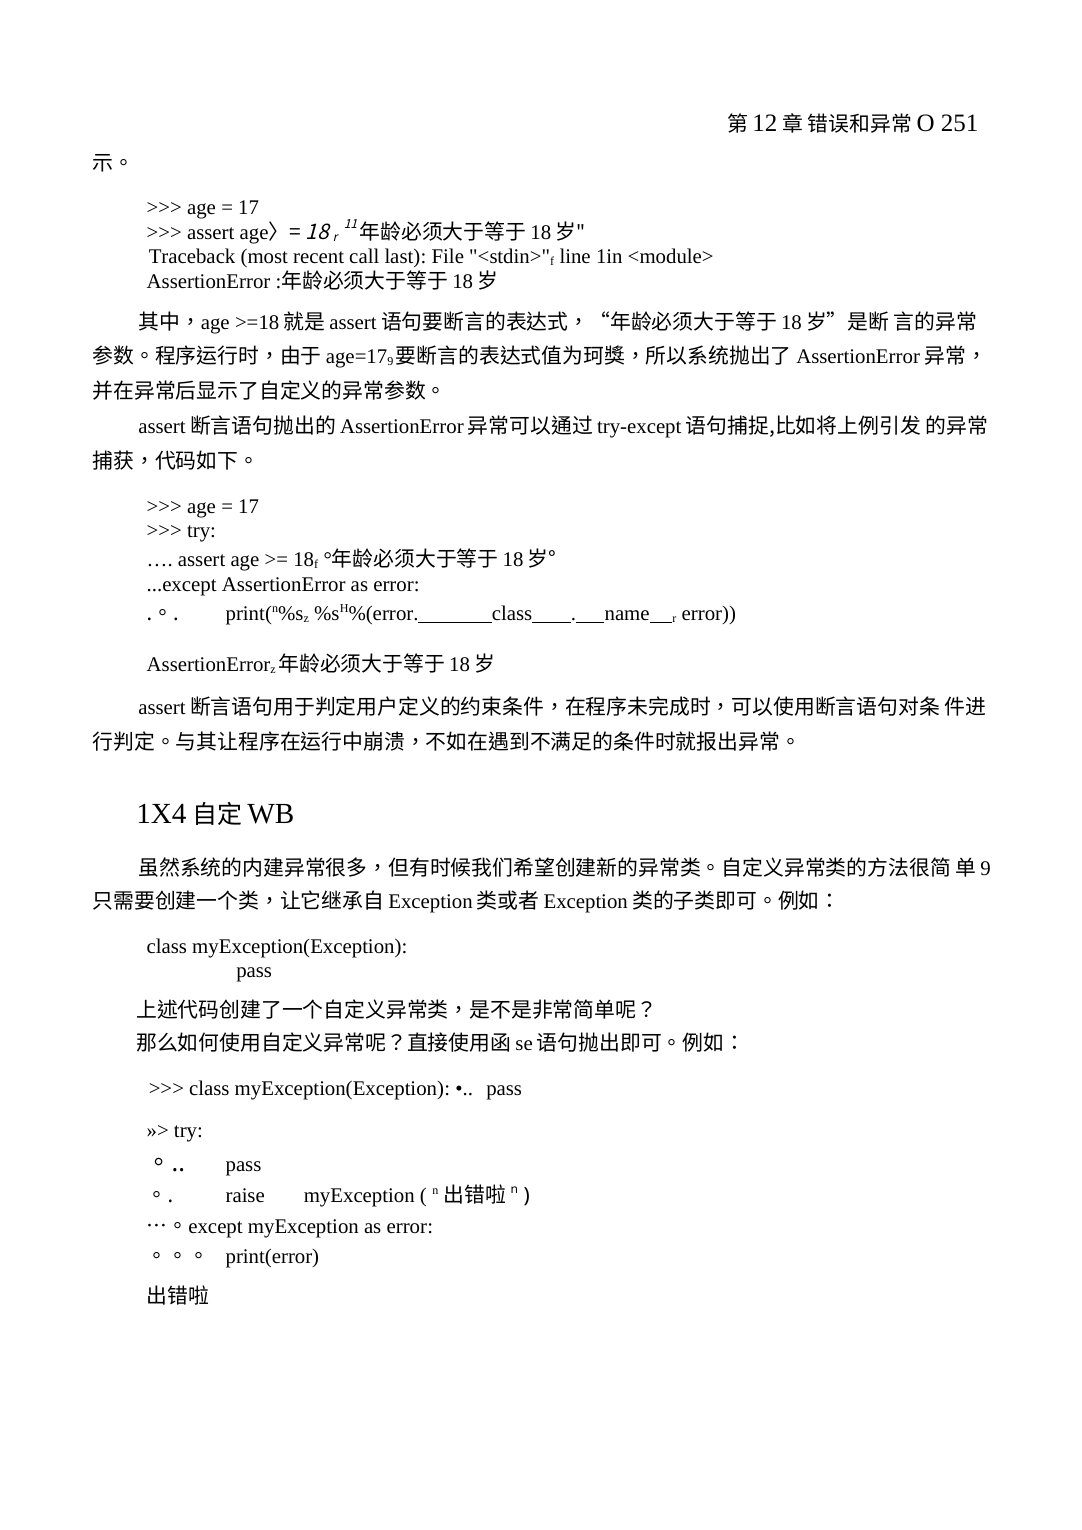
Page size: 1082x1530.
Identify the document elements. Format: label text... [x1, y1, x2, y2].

text 出错啦 [92, 1278, 996, 1311]
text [92, 143, 996, 177]
text >>> class myException(Exception): •.. pass [146, 1075, 996, 1099]
text 其中，age >=18就是assert语句要断言的表达式，“年龄必须大于等于18岁”是断 言的异常参数。程序运行时，由于age=179要断言的表达式值为珂獎，所以系统抛岀了 AssertionError异常，并在异常后显示了自定义的异常参数。 [92, 301, 996, 406]
text assert断言语句抛出的AssertionError异常可以通过try-except语句捕捉,比如将上例引发 的异常捕获，代码如下。 [92, 406, 996, 475]
text >>> try: [92, 518, 996, 542]
text 。。。 print(error) [92, 1239, 996, 1269]
text >>> age = 17 [92, 195, 996, 219]
text assert断言语句用于判定用户定义的约束条件，在程序未完成时，可以使用断言语句对条 件进行判定。与其让程序在运行中崩溃，不如在遇到不满足的条件时就报出异常。 [92, 687, 996, 757]
text AssertionError :年龄必须大于等于18岁 [92, 268, 996, 293]
text Traceback (most recent call last): File "<stdin>"f line 1in <module> [148, 244, 996, 268]
text ...except AssertionError as error: [92, 572, 996, 596]
text »> try: [92, 1118, 996, 1142]
text .。. print(n%sz %sH%(error. class . name r error)) [92, 596, 996, 627]
text 上述代码创建了一个自定义异常类，是不是非常简单呢？ [92, 991, 996, 1024]
subtitle 1X4自定WB [92, 794, 996, 831]
text 那么如何使用自定义异常呢？直接使用函se语句抛出即可。例如： [92, 1024, 996, 1057]
text 。. raise myException ( n 出错啦 n ) [92, 1178, 996, 1209]
text >>> assert age〉= 18 r 11年龄必须大于等于18岁" [92, 219, 996, 244]
text pass [236, 958, 996, 982]
text AssertionErrorz年龄必须大于等于18岁 [92, 646, 996, 678]
text class myException(Exception): [92, 934, 996, 958]
text …. assert age >= 18f °年龄必须大于等于18岁° [92, 542, 996, 572]
text 。.. pass [92, 1142, 996, 1178]
text >>> age = 17 [92, 494, 996, 518]
text 虽然系统的内建异常很多，但有时候我们希望创建新的异常类。自定义异常类的方法很简 单9只需要创建一个类，让它继承自Exception类或者Exception类的子类即可。例如： [92, 849, 996, 915]
text …。except myException as error: [92, 1209, 996, 1239]
